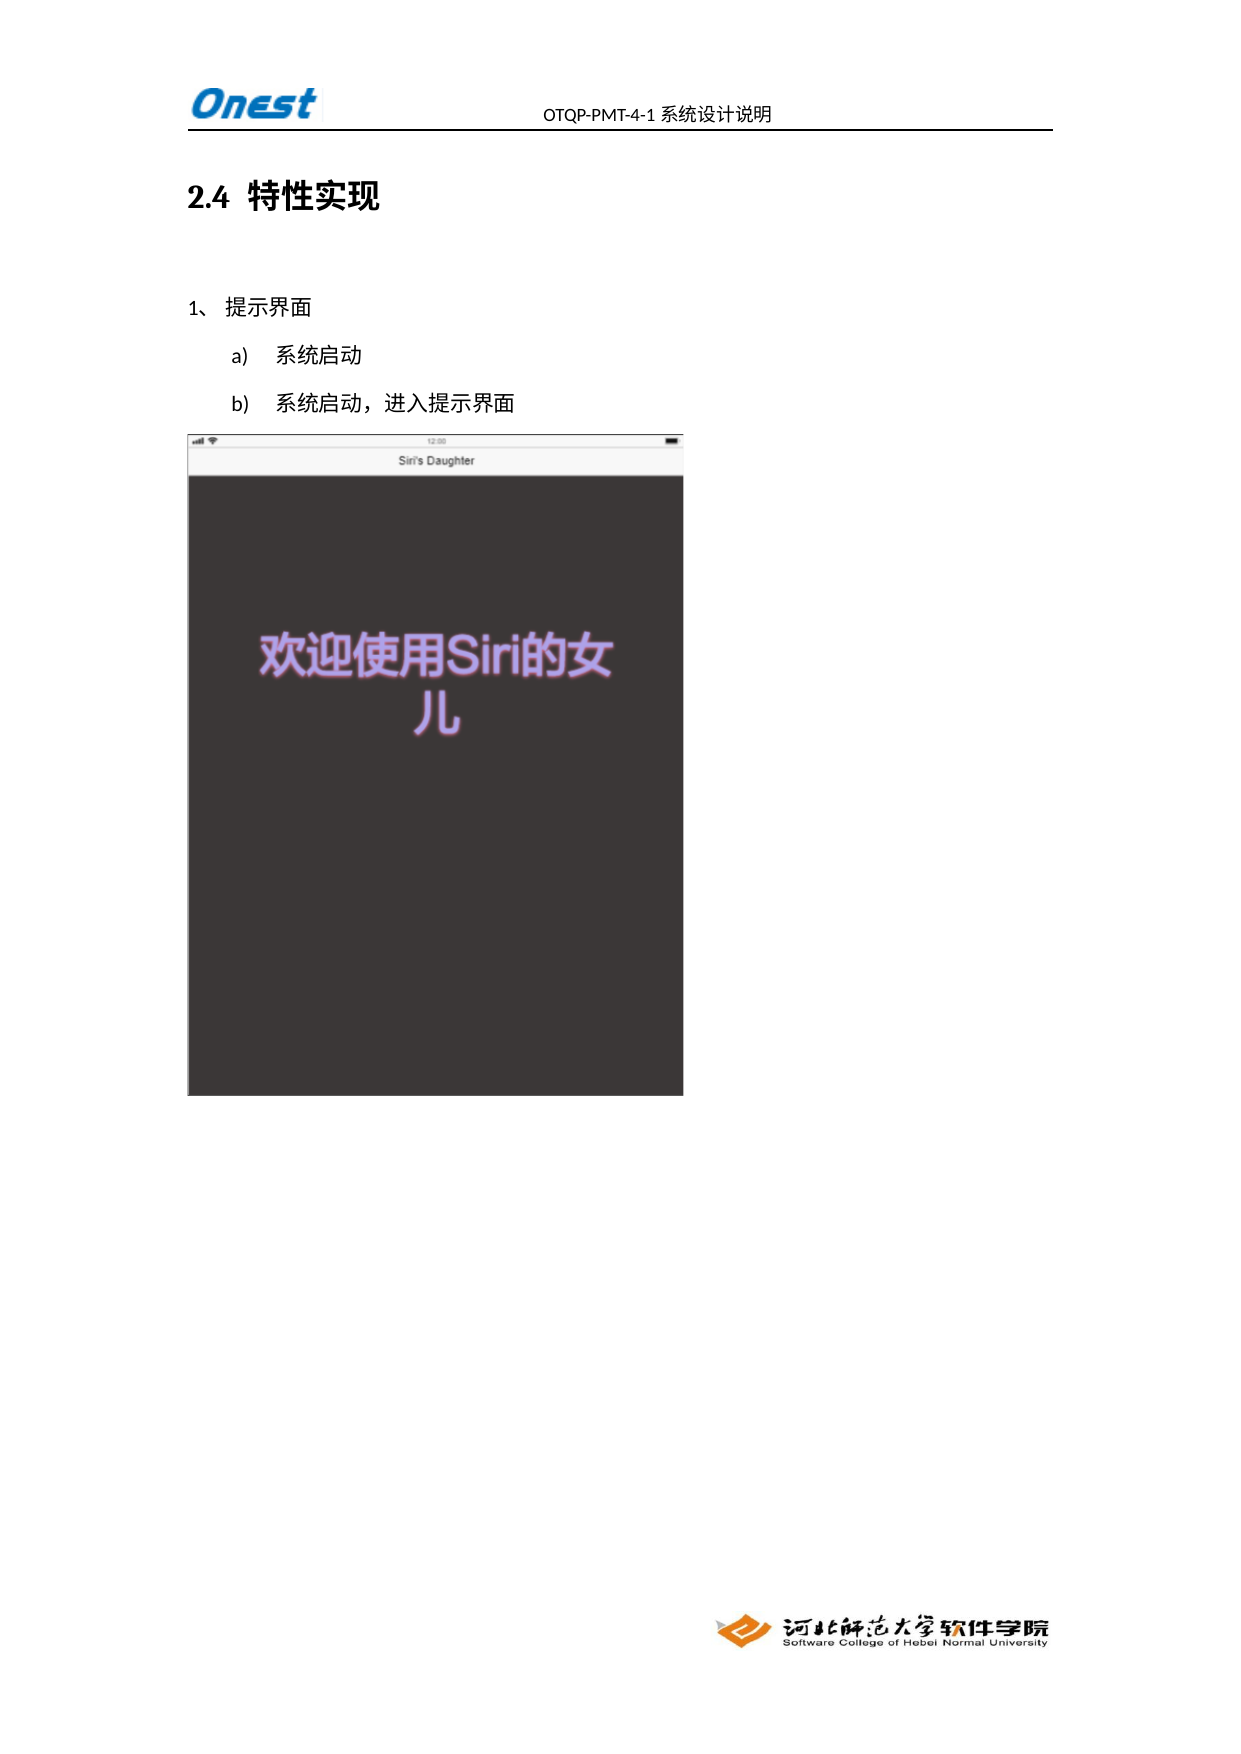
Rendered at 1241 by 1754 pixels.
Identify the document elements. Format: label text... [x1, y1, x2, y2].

picture [187, 434, 684, 1096]
list 系统启动 [231, 337, 1053, 370]
picture [187, 88, 324, 122]
list 提示界面 [187, 289, 1053, 322]
picture [710, 1611, 1053, 1651]
list 系统启动，进入提示界面 [231, 386, 1053, 418]
subtitle 特性实现 [187, 162, 1053, 227]
